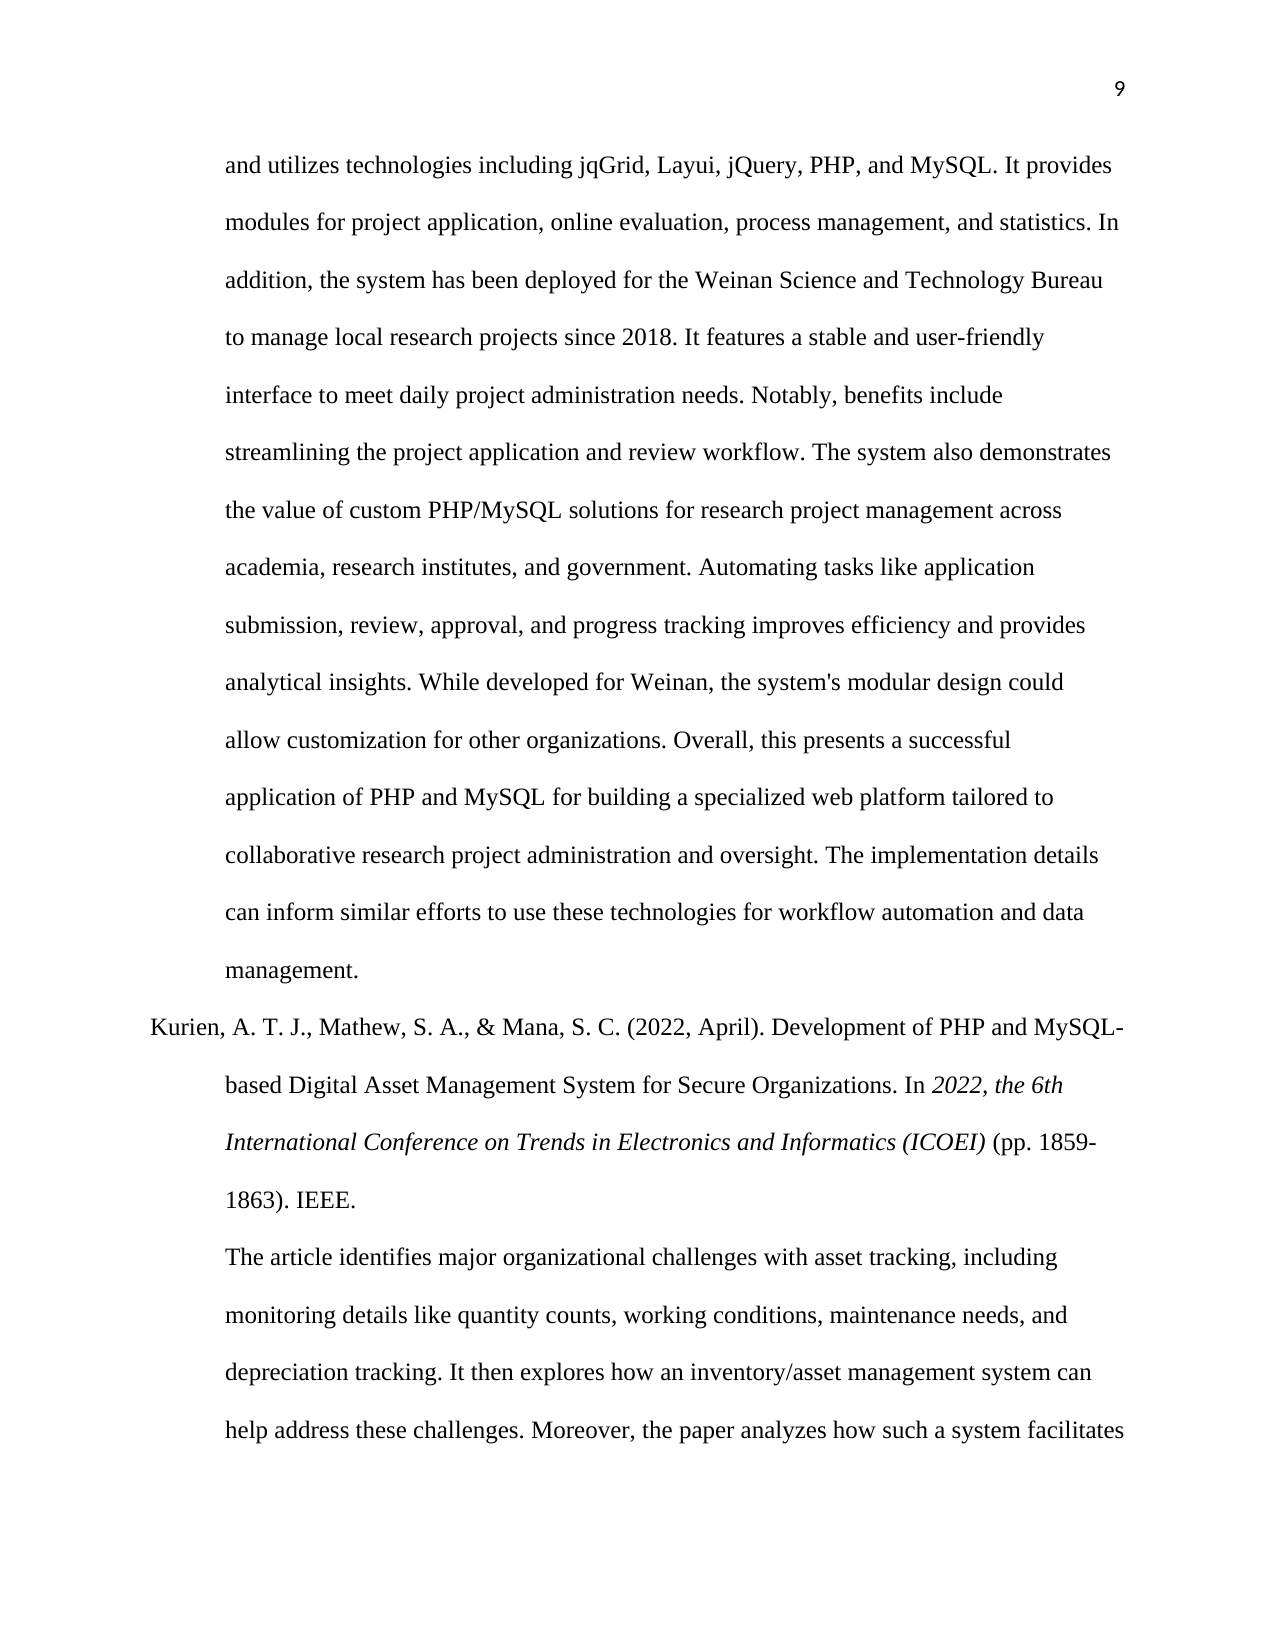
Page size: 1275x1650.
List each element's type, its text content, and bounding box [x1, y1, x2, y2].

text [225, 150, 1125, 984]
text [225, 1242, 1125, 1444]
text Kurien, A. T. J., Mathew, S. A., & Mana, S. C. (2022, April). Development of PHP and MySQL-based Digital Asset Management System for Secure Organizations. In 2022, the 6th International Conference on Trends in Electronics and Informatics (ICOEI) (pp. 1859-1863). IEEE. [150, 1012, 1125, 1214]
